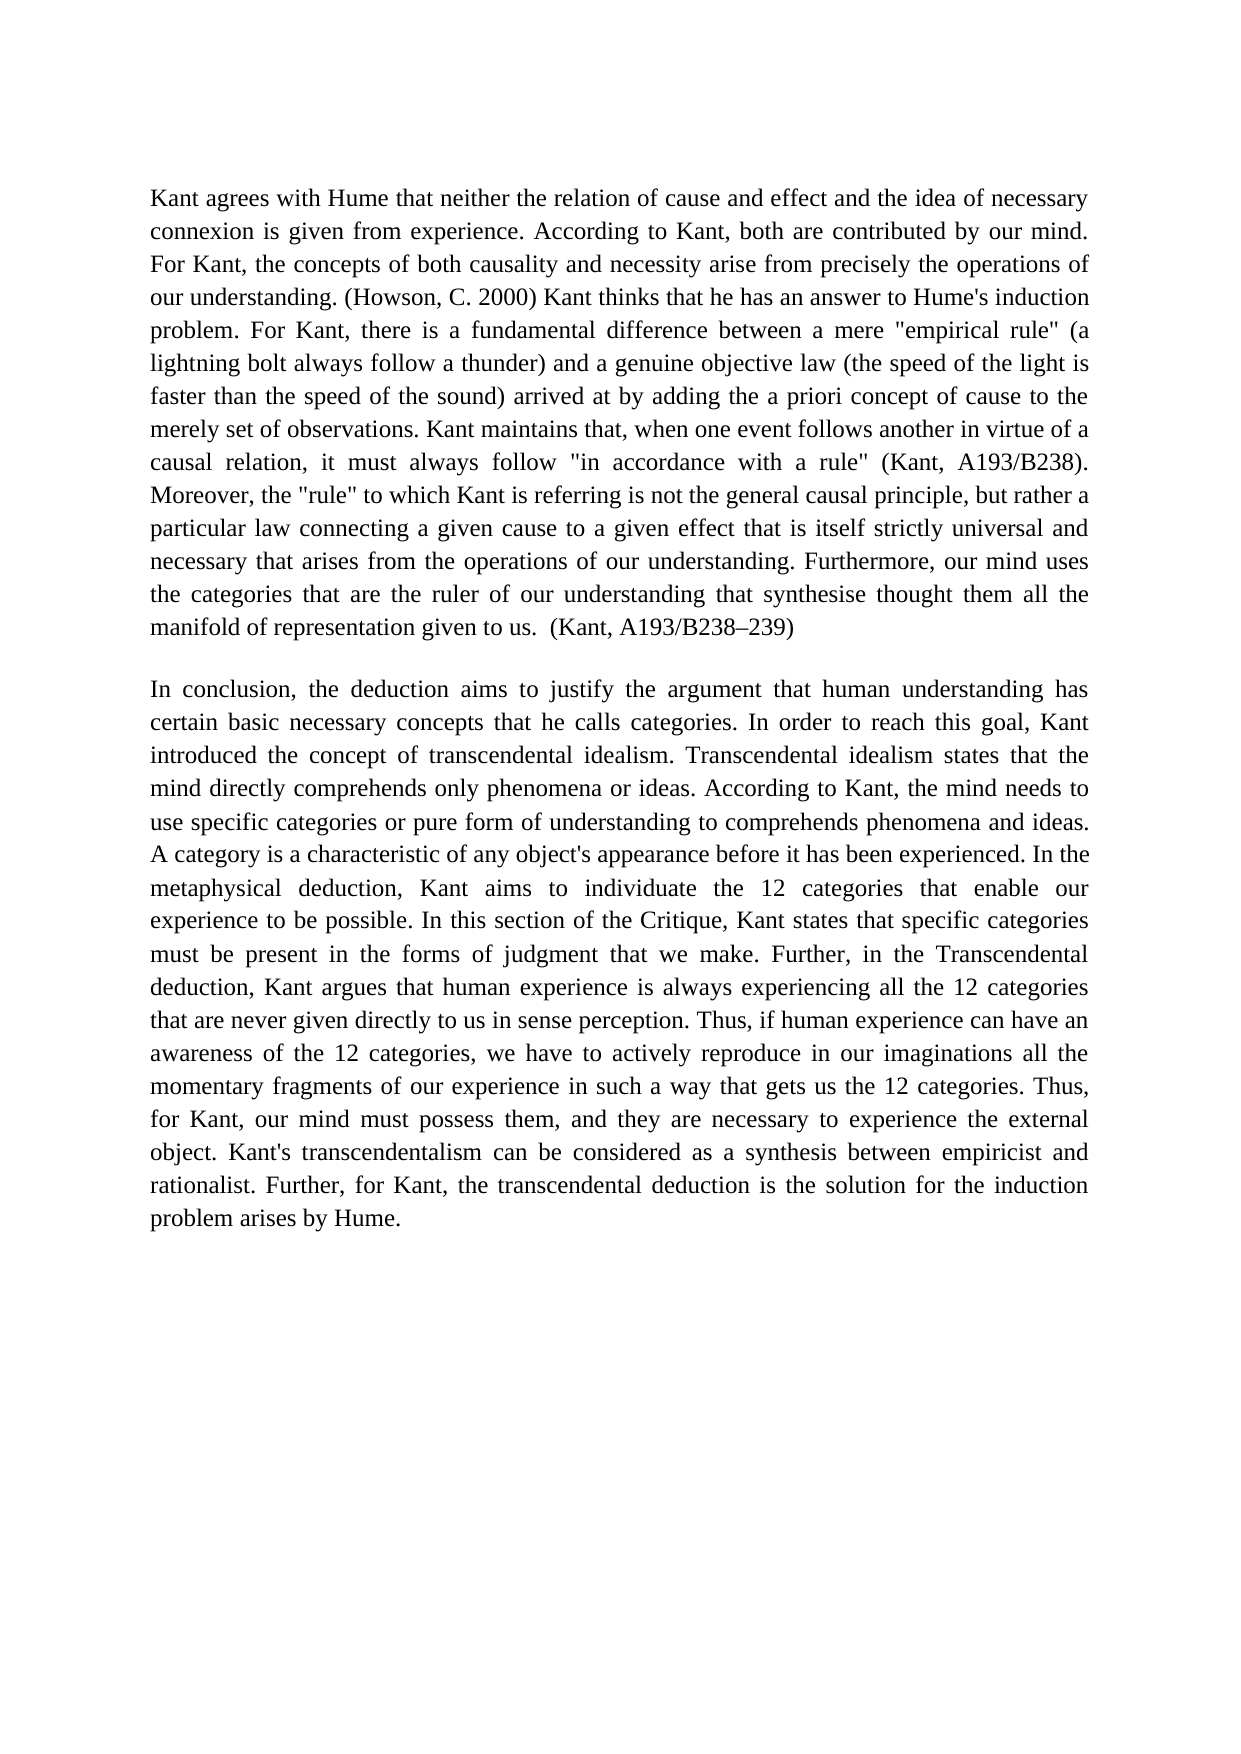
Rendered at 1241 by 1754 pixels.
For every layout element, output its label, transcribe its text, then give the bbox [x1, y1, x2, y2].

text Kant agrees with Hume that neither the relation of cause and effect and the idea of necessary connexion is given from experience. According to Kant, both are contributed by our mind. For Kant, the concepts of both causality and necessity arise from precisely the operations of our understanding. (Howson, C. 2000) Kant thinks that he has an answer to Hume's induction problem. For Kant, there is a fundamental difference between a mere "empirical rule" (a lightning bolt always follow a thunder) and a genuine objective law (the speed of the light is faster than the speed of the sound) arrived at by adding the a priori concept of cause to the merely set of observations. Kant maintains that, when one event follows another in virtue of a causal relation, it must always follow "in accordance with a rule" (Kant, A193/B238). Moreover, the "rule" to which Kant is referring is not the general causal principle, but rather a particular law connecting a given cause to a given effect that is itself strictly universal and necessary that arises from the operations of our understanding. Furthermore, our mind uses the categories that are the ruler of our understanding that synthesise thought them all the manifold of representation given to us. (Kant, A193/B238–239) [150, 183, 1090, 641]
text In conclusion, the deduction aims to justify the argument that human understanding has certain basic necessary concepts that he calls categories. In order to reach this goal, Kant introduced the concept of transcendental idealism. Transcendental idealism states that the mind directly comprehends only phenomena or ideas. According to Kant, the mind needs to use specific categories or pure form of understanding to comprehends phenomena and ideas. A category is a characteristic of any object's appearance before it has been experienced. In the metaphysical deduction, Kant aims to individuate the 12 categories that enable our experience to be possible. In this section of the Critique, Kant states that specific categories must be present in the forms of judgment that we make. Further, in the Transcendental deduction, Kant argues that human experience is always experiencing all the 12 categories that are never given directly to us in sense perception. Thus, if human experience can have an awareness of the 12 categories, we have to actively reproduce in our imaginations all the momentary fragments of our experience in such a way that gets us the 12 categories. Thus, for Kant, our mind must possess them, and they are necessary to experience the external object. Kant's transcendentalism can be considered as a synthesis between empiricist and rationalist. Further, for Kant, the transcendental deduction is the solution for the induction problem arises by Hume. [150, 674, 1090, 1232]
